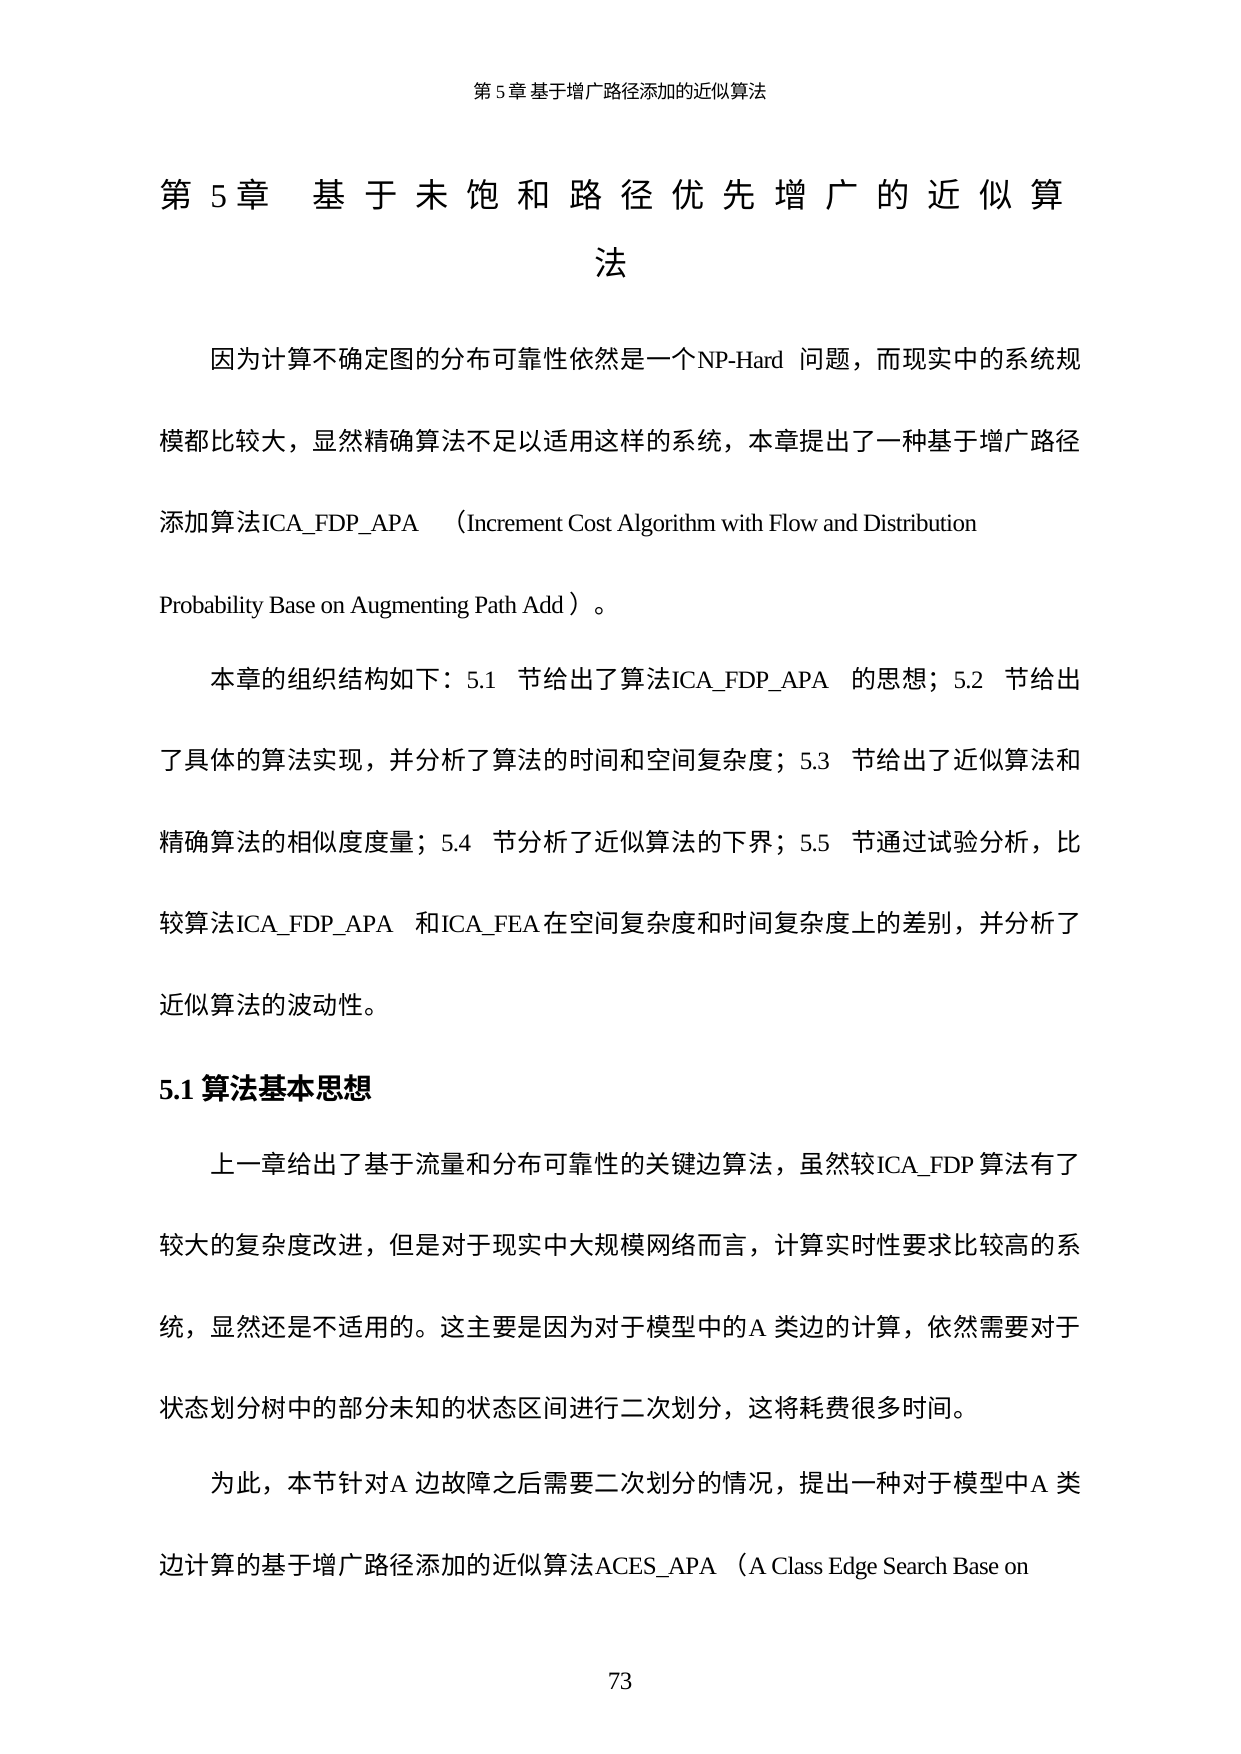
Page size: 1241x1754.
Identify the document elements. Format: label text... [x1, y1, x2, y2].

text 因为计算不确定图的分布可靠性依然是一个NP-Hard问题，而现实中的系统规模都比较大，显然精确算法不足以适用这样的系统，本章提出了一种基于增广路径添加算法ICA_FDP_APA（Increment Cost Algorithm with Flow and Distribution Probability Base on Augmenting Path Add）。 [159, 324, 1081, 636]
subtitle 第5章 基于未饱和路径优先增广的近似算法 [159, 159, 1081, 295]
text 本章的组织结构如下：5.1节给出了算法ICA_FDP_APA的思想；5.2节给出了具体的算法实现，并分析了算法的时间和空间复杂度；5.3节给出了近似算法和精确算法的相似度度量；5.4节分析了近似算法的下界；5.5节通过试验分析，比较算法ICA_FDP_APA和ICA_FEA在空间复杂度和时间复杂度上的差别，并分析了近似算法的波动性。 [159, 643, 1081, 1037]
text 上一章给出了基于流量和分布可靠性的关键边算法，虽然较ICA_FDP算法有了较大的复杂度改进，但是对于现实中大规模网络而言，计算实时性要求比较高的系统，显然还是不适用的。这主要是因为对于模型中的A类边的计算，依然需要对于状态划分树中的部分未知的状态区间进行二次划分，这将耗费很多时间。 [159, 1128, 1081, 1441]
subtitle 5.1 算法基本思想 [159, 1065, 1081, 1108]
